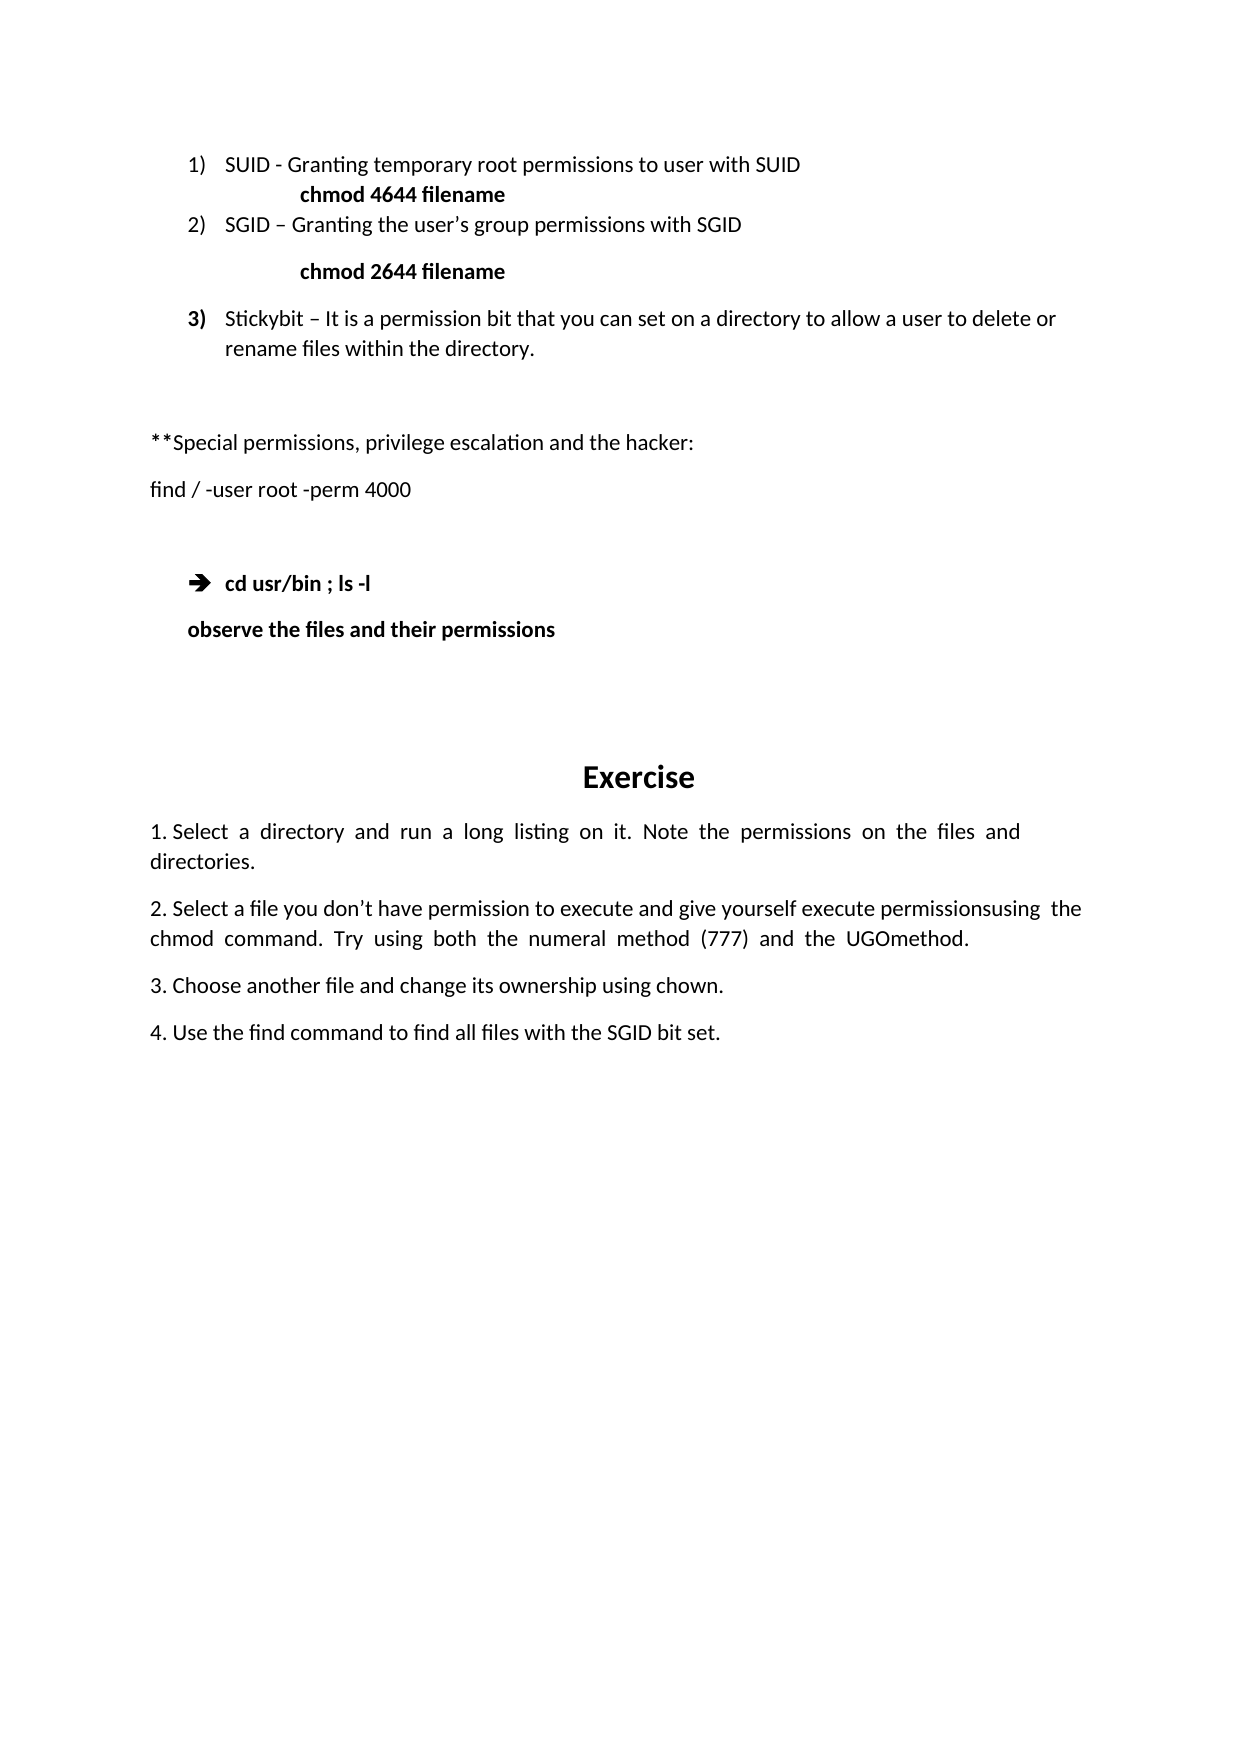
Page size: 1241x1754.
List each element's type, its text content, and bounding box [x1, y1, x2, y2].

text 2. Select a file you don’t have permission to execute and give yourself execute permissionsusing the chmod command. Try using both the numeral method (777) and the UGOmethod. [150, 894, 1090, 952]
list SGID – Granting the user’s group permissions with SGID [187, 210, 1090, 238]
text 3. Choose another file and change its ownership using chown. [150, 971, 1090, 999]
list cd usr/bin ; ls -l [187, 569, 1090, 597]
text observe the files and their permissions [187, 616, 1090, 644]
text 4. Use the find command to find all files with the SGID bit set. [150, 1018, 1090, 1046]
list Stickybit – It is a permission bit that you can set on a directory to allow a user to delete or rename files within the directory. [187, 304, 1090, 362]
text Exercise [187, 756, 1090, 797]
list SUID - Granting temporary root permissions to user with SUID [187, 150, 1090, 178]
text **Special permissions, privilege escalation and the hacker: [150, 428, 1090, 456]
text find / -user root -perm 4000 [150, 475, 1090, 503]
text chmod 2644 filename [300, 257, 1090, 285]
list chmod 4644 filename [300, 180, 1090, 208]
text 1. Select a directory and run a long listing on it. Note the permissions on the files and directories. [150, 817, 1090, 875]
